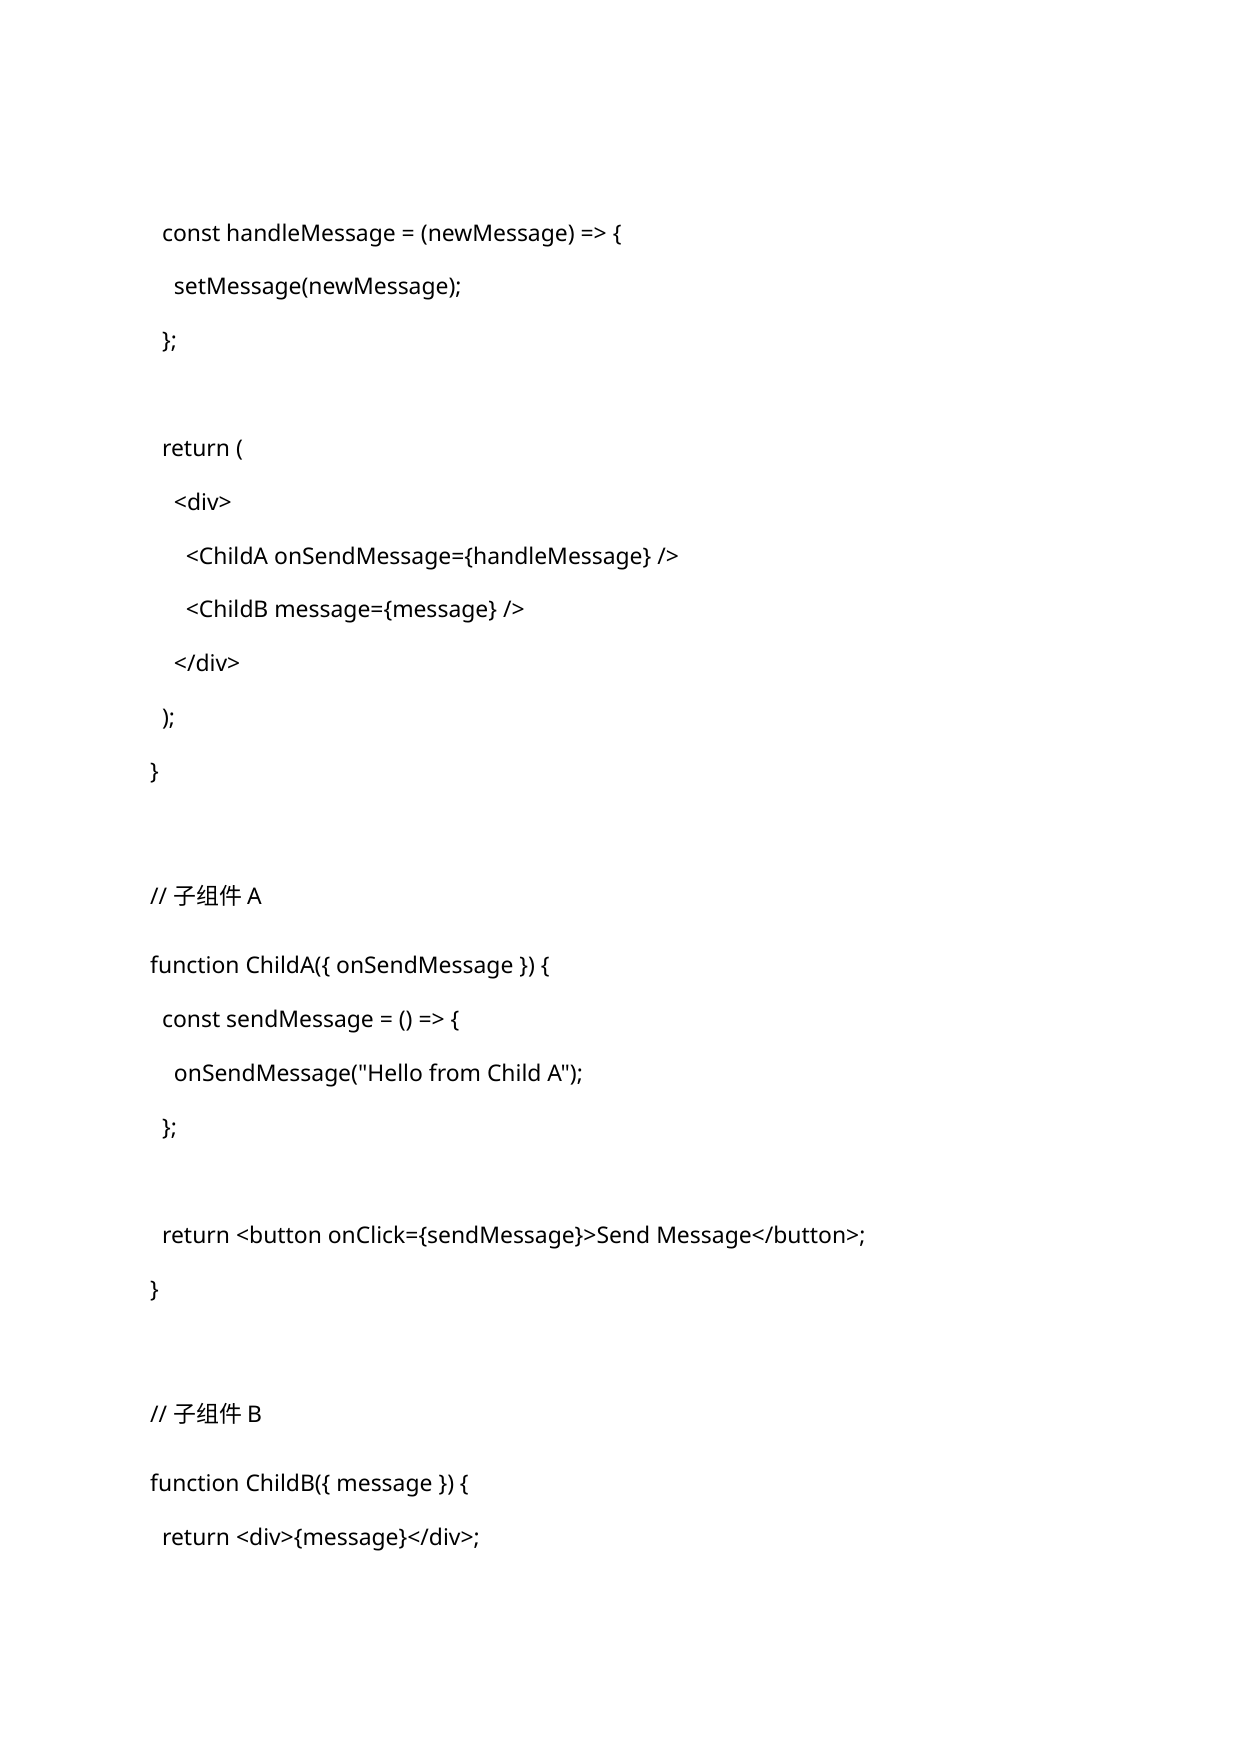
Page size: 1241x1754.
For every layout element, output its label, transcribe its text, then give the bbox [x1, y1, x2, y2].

text }; [150, 1110, 1090, 1143]
text const sendMessage = () => { [150, 1003, 1090, 1035]
text return <div>{message}</div>; [150, 1520, 1090, 1553]
text return ( [150, 431, 1090, 464]
text function ChildA({ onSendMessage }) { [150, 949, 1090, 981]
text // 子组件 A [150, 862, 1090, 927]
text // 子组件 B [150, 1379, 1090, 1444]
text function ChildB({ message }) { [150, 1466, 1090, 1499]
text } [150, 1272, 1090, 1304]
text <div> [150, 485, 1090, 518]
text <ChildA onSendMessage={handleMessage} /> [150, 539, 1090, 571]
text setMessage(newMessage); [150, 270, 1090, 302]
text return <button onClick={sendMessage}>Send Message</button>; [150, 1218, 1090, 1251]
text </div> [150, 647, 1090, 679]
text } [150, 754, 1090, 787]
text }; [150, 323, 1090, 356]
text onSendMessage("Hello from Child A"); [150, 1056, 1090, 1089]
text ); [150, 701, 1090, 733]
text const handleMessage = (newMessage) => { [150, 216, 1090, 248]
text <ChildB message={message} /> [150, 593, 1090, 625]
